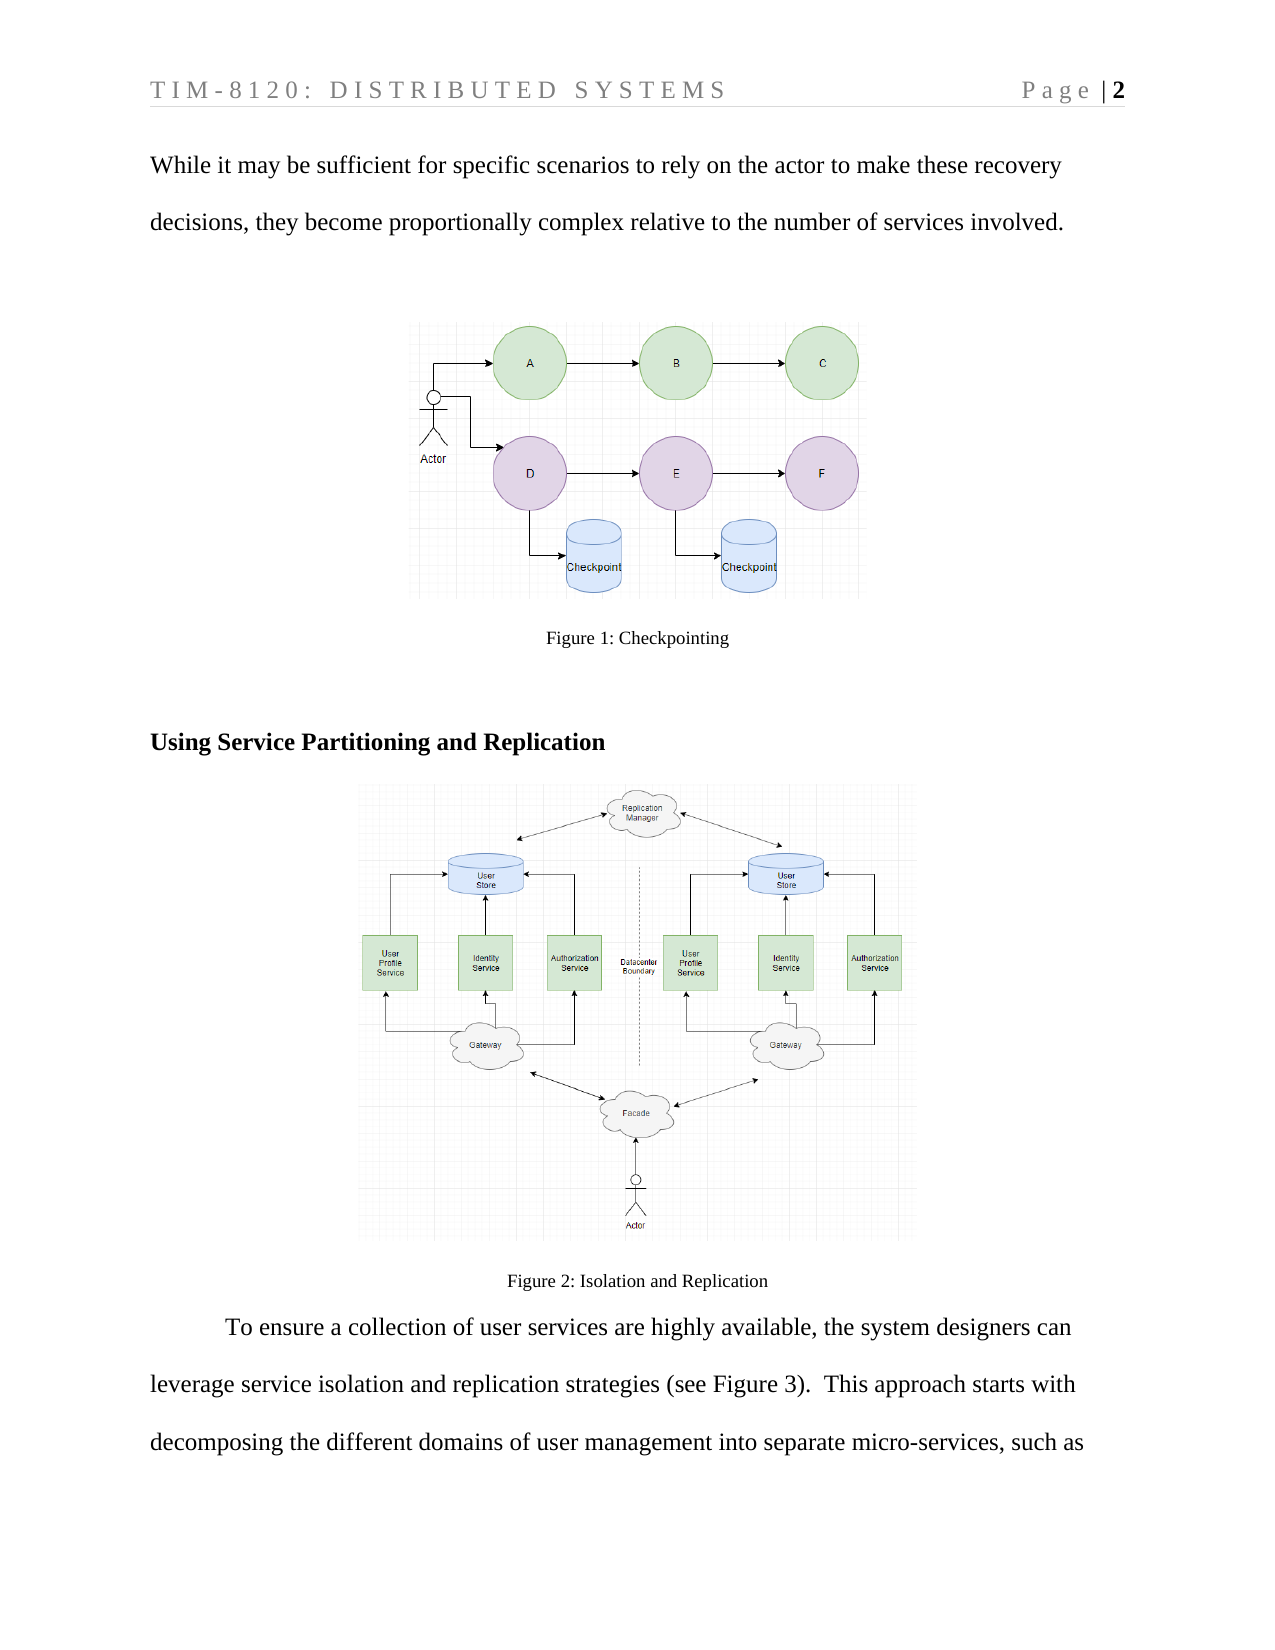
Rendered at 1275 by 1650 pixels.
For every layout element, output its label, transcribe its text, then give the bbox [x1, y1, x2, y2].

picture [408, 322, 867, 599]
picture [358, 784, 917, 1241]
subtitle Using Service Partitioning and Replication [150, 727, 1125, 756]
